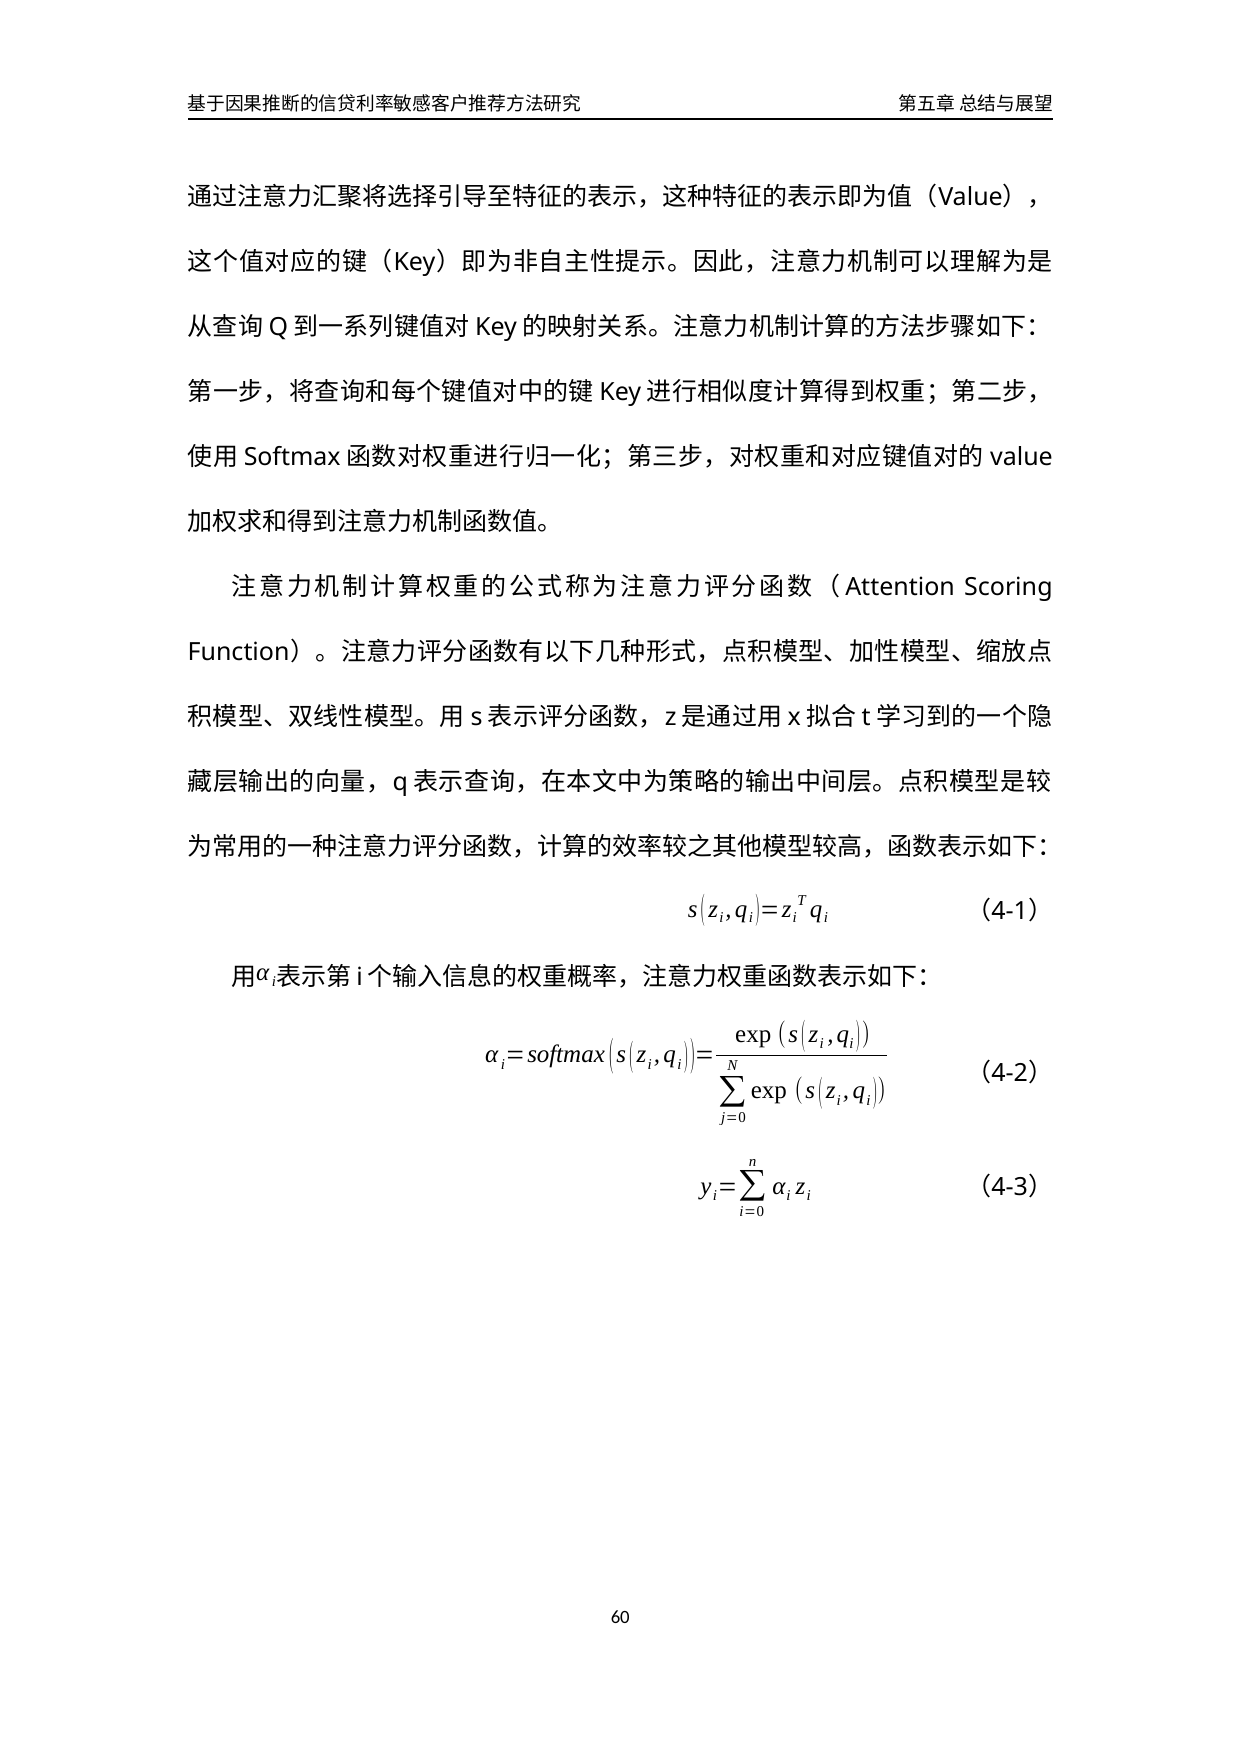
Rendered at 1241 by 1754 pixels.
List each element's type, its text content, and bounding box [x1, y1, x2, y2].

text （4-3） [187, 1137, 1053, 1234]
text （4-2） [187, 1007, 1053, 1137]
text 用表示第i个输入信息的权重概率，注意力权重函数表示如下： [187, 942, 1053, 1007]
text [187, 162, 1053, 552]
text （4-1） [187, 877, 1053, 942]
text 注意力机制计算权重的公式称为注意力评分函数（Attention Scoring Function）。注意力评分函数有以下几种形式，点积模型、加性模型、缩放点积模型、双线性模型。用s表示评分函数，z是通过用x拟合t学习到的一个隐藏层输出的向量，q表示查询，在本文中为策略的输出中间层。点积模型是较为常用的一种注意力评分函数，计算的效率较之其他模型较高，函数表示如下： [187, 552, 1053, 877]
